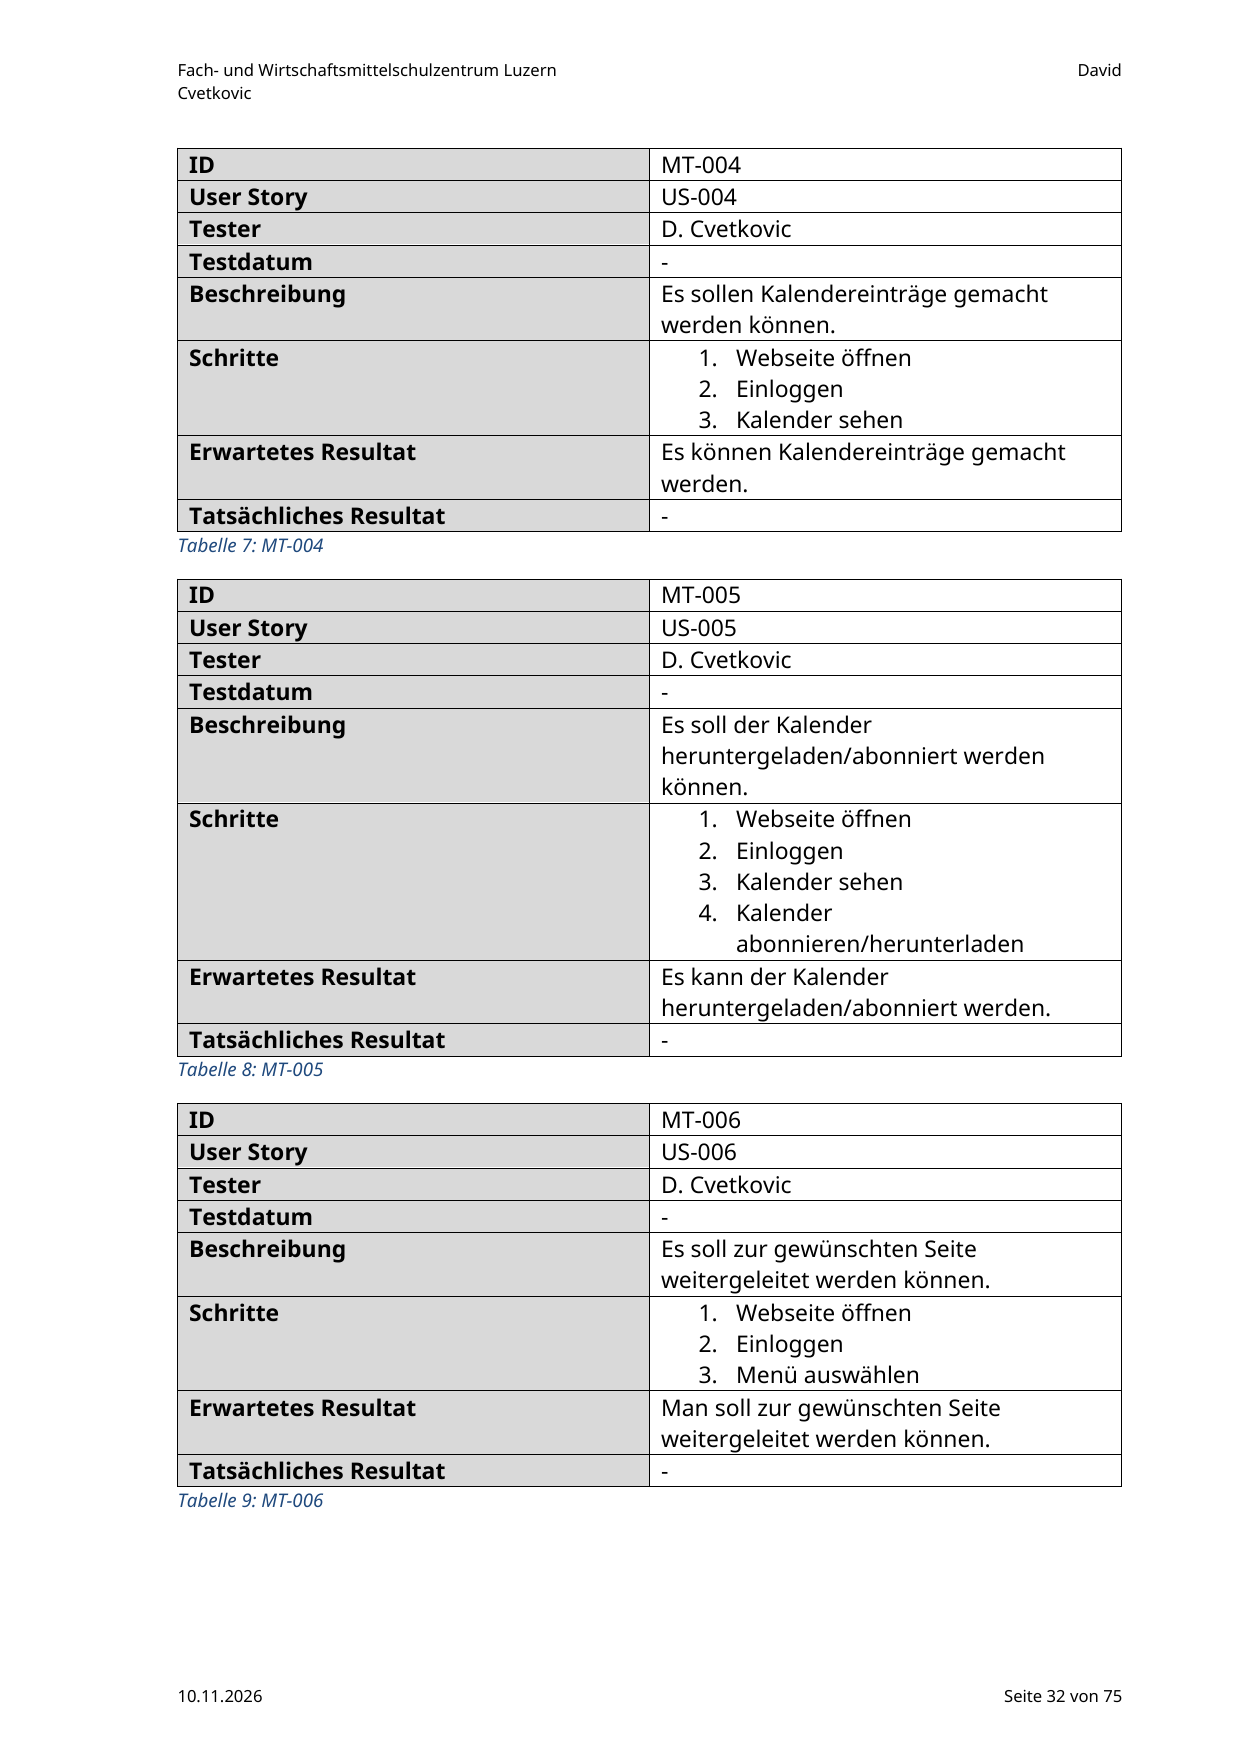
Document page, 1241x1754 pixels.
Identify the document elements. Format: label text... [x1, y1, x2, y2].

table_cell Tatsächliches Resultat [178, 1455, 649, 1486]
table_cell D. Cvetkovic [650, 1169, 1121, 1200]
text Tabelle 8: MT-005 [177, 1057, 1122, 1082]
table_cell Testdatum [178, 246, 649, 277]
table_cell Tatsächliches Resultat [178, 500, 649, 531]
table_cell - [650, 1024, 1121, 1056]
table_header ID [178, 149, 649, 180]
table_cell Es können Kalendereinträge gemacht werden. [650, 436, 1121, 499]
table_header MT-004 [650, 149, 1121, 180]
table_cell Schritte [178, 1297, 649, 1390]
table_cell Beschreibung [178, 278, 649, 340]
table_cell US-004 [650, 181, 1121, 212]
table_cell User Story [178, 1136, 649, 1167]
table_cell US-005 [650, 612, 1121, 643]
table_cell Webseite öffnen Einloggen Menü auswählen [650, 1297, 1121, 1390]
table_cell Tester [178, 1169, 649, 1200]
table_cell Erwartetes Resultat [178, 436, 649, 499]
table_cell Es soll der Kalender heruntergeladen/abonniert werden können. [650, 709, 1121, 802]
table_cell Webseite öffnen Einloggen Kalender sehen Kalender abonnieren/herunterladen [650, 804, 1121, 960]
table_header ID [178, 580, 649, 611]
table_cell Beschreibung [178, 709, 649, 802]
table_cell Man soll zur gewünschten Seite weitergeleitet werden können. [650, 1391, 1121, 1454]
table_cell US-006 [650, 1136, 1121, 1167]
table_cell D. Cvetkovic [650, 644, 1121, 675]
table_cell Es sollen Kalendereinträge gemacht werden können. [650, 278, 1121, 340]
table_cell Beschreibung [178, 1233, 649, 1296]
table_cell Erwartetes Resultat [178, 961, 649, 1023]
table_cell Schritte [178, 341, 649, 435]
table_cell - [650, 500, 1121, 531]
table_cell - [650, 246, 1121, 277]
text Tabelle 9: MT-006 [177, 1487, 1122, 1513]
table_cell - [650, 1201, 1121, 1232]
table_cell Testdatum [178, 1201, 649, 1232]
table_cell Testdatum [178, 676, 649, 708]
table_cell User Story [178, 612, 649, 643]
table_cell Erwartetes Resultat [178, 1391, 649, 1454]
table_cell - [650, 676, 1121, 708]
table_header MT-006 [650, 1104, 1121, 1135]
table_cell Es soll zur gewünschten Seite weitergeleitet werden können. [650, 1233, 1121, 1296]
table_cell D. Cvetkovic [650, 213, 1121, 244]
table_cell - [650, 1455, 1121, 1486]
table_cell Webseite öffnen Einloggen Kalender sehen [650, 341, 1121, 435]
table_cell Schritte [178, 804, 649, 960]
table_cell Tester [178, 213, 649, 244]
table_cell Tatsächliches Resultat [178, 1024, 649, 1056]
table_header ID [178, 1104, 649, 1135]
table_cell User Story [178, 181, 649, 212]
table_header MT-005 [650, 580, 1121, 611]
table_cell Es kann der Kalender heruntergeladen/abonniert werden. [650, 961, 1121, 1023]
text Tabelle 7: MT-004 [177, 532, 1122, 558]
table_cell Tester [178, 644, 649, 675]
